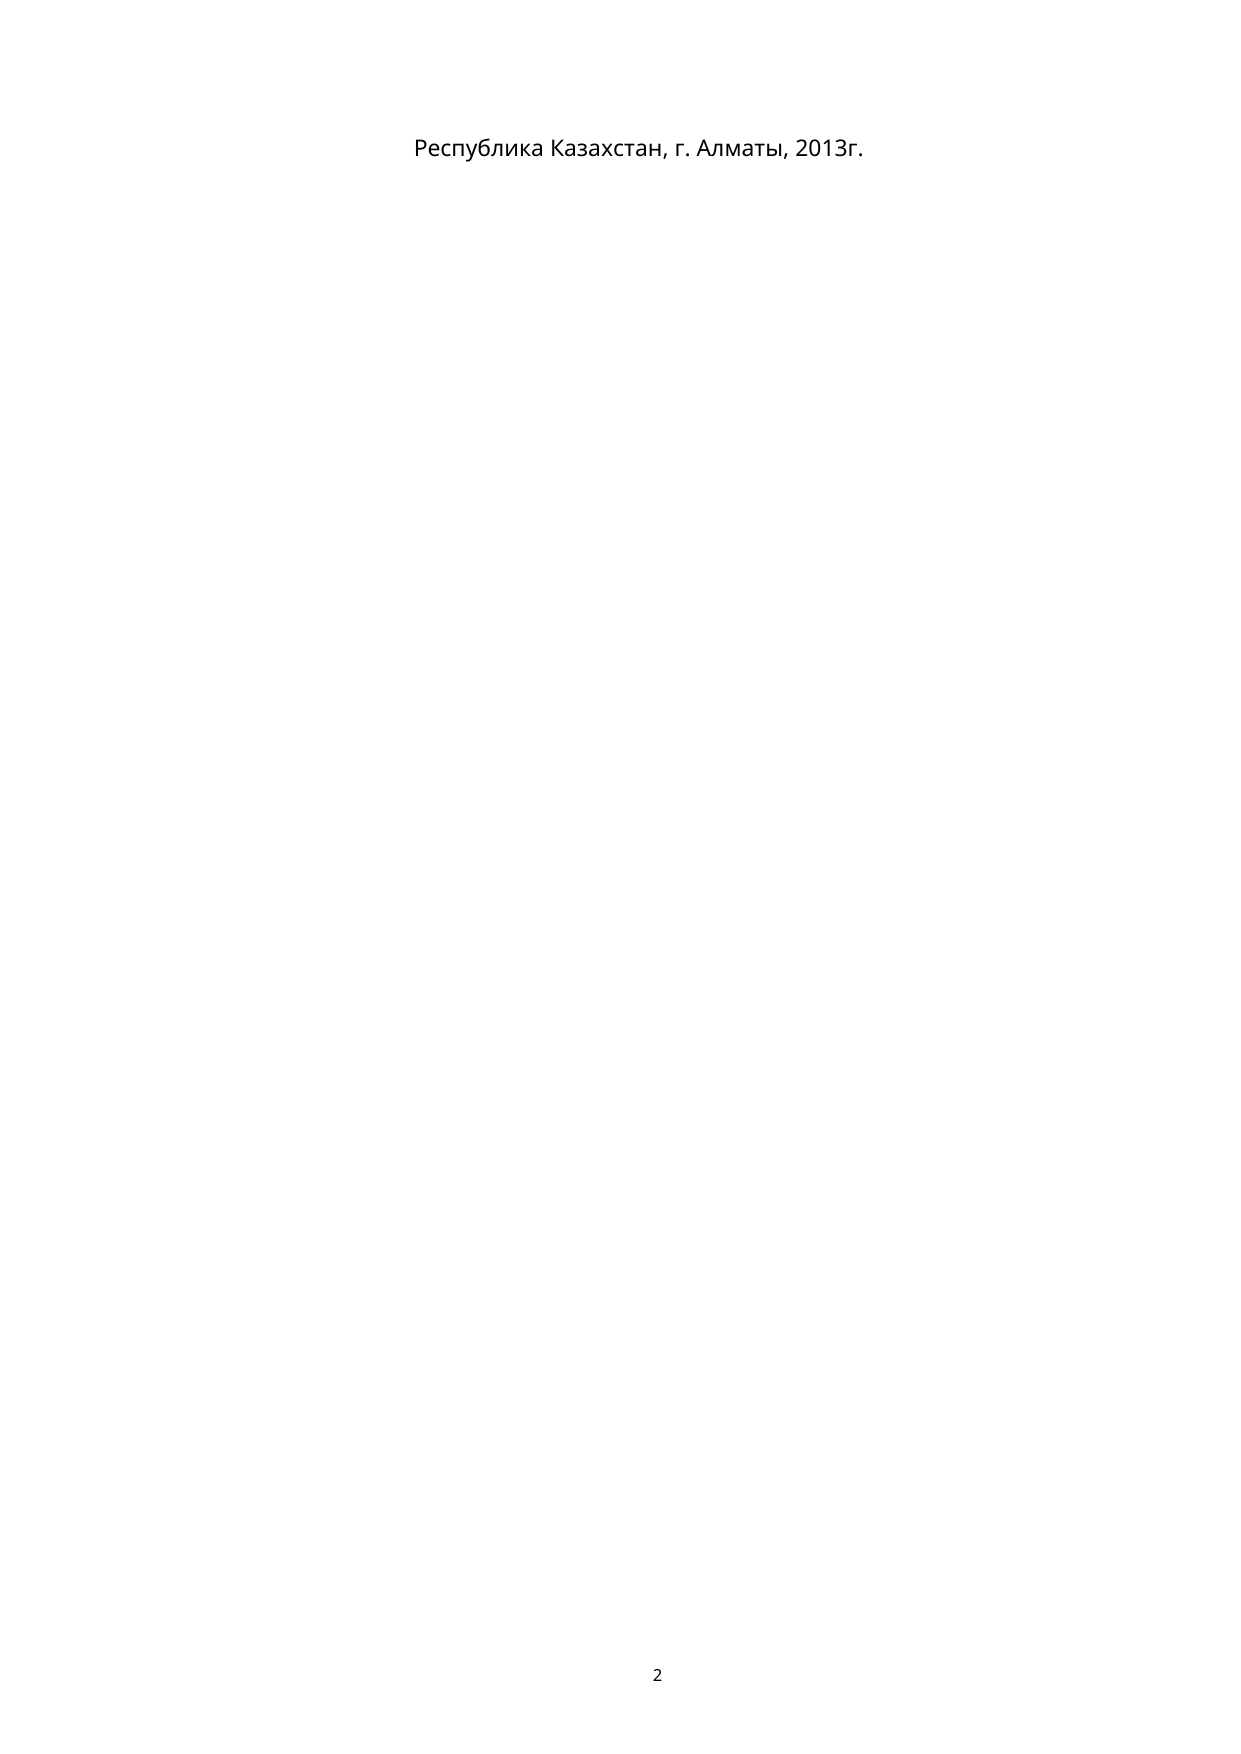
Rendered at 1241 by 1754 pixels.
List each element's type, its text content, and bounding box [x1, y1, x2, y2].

text Республика Казахстан, г. Алматы, 2013г. [112, 132, 1165, 163]
